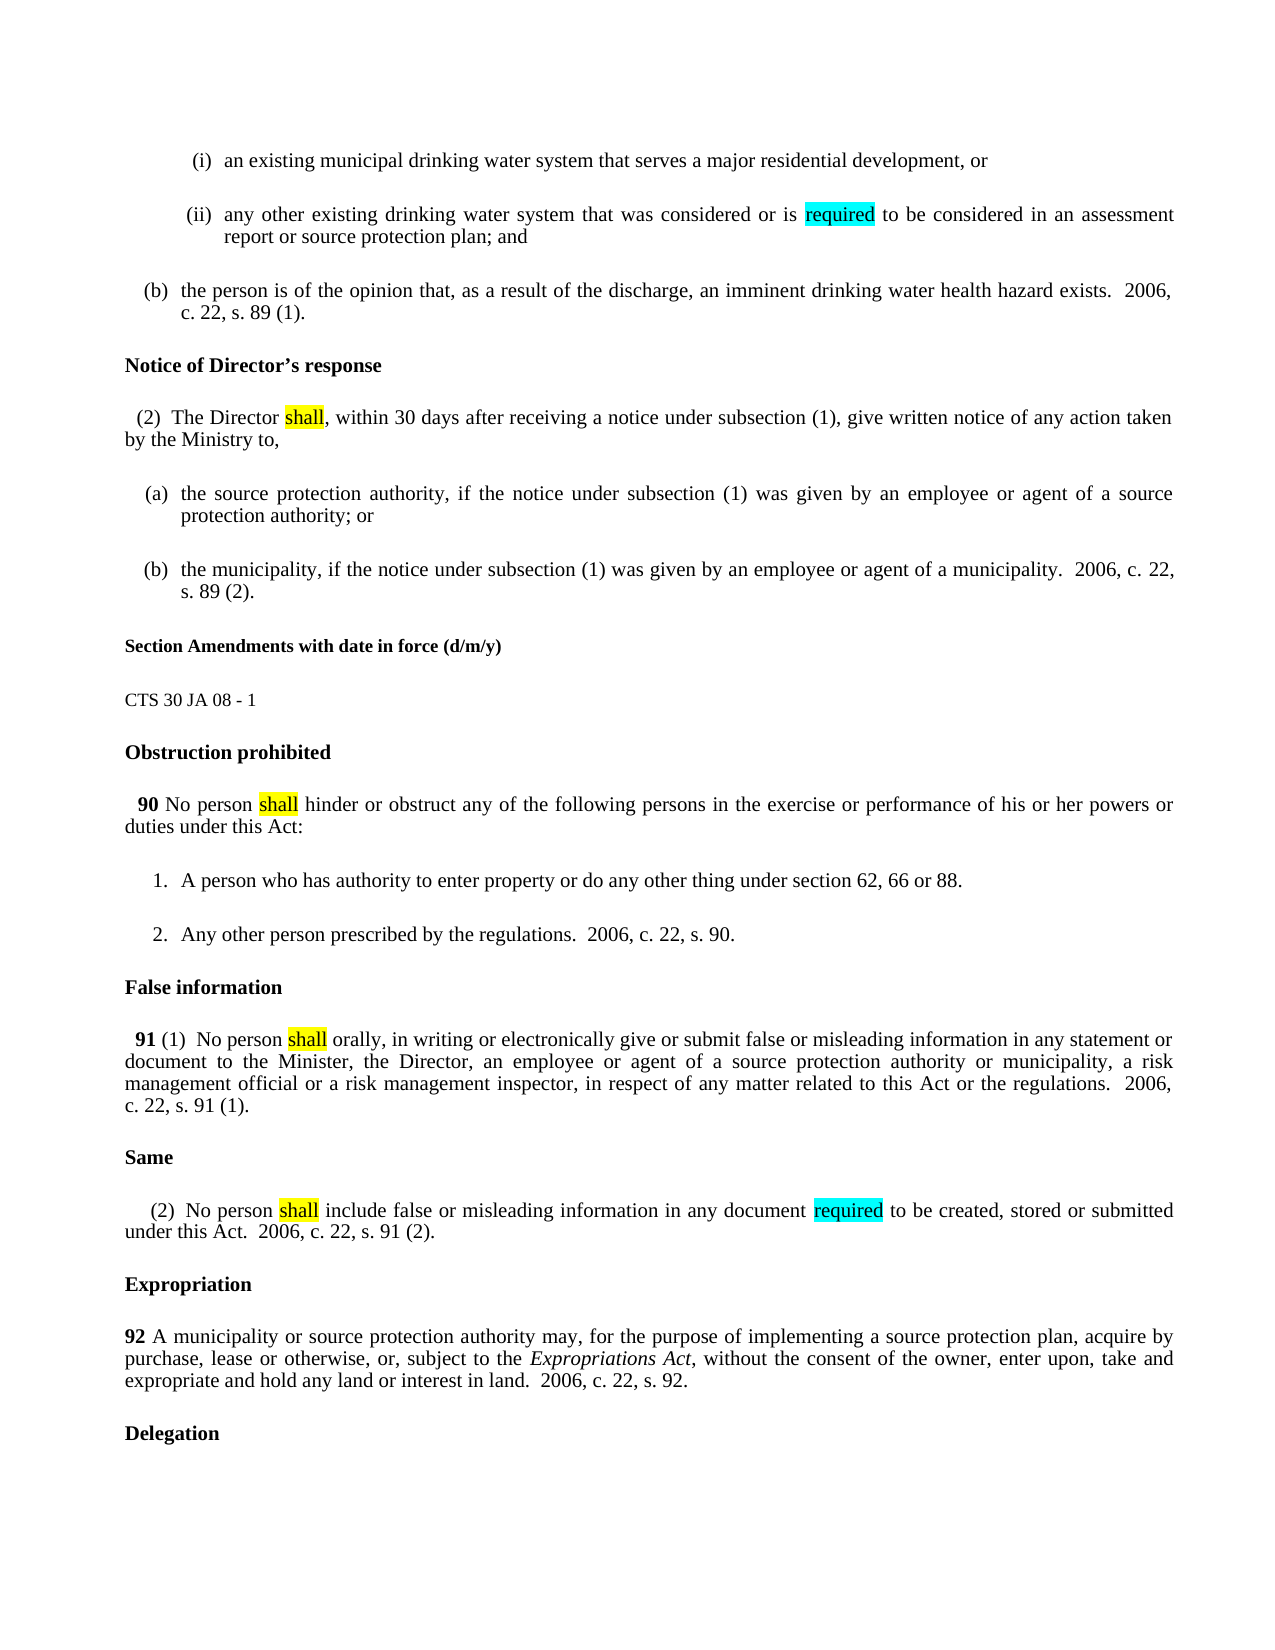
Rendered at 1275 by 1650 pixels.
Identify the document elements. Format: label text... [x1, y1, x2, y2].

text 1. A person who has authority to enter property or do any other thing under section 62, 66 or 88. [124, 870, 1174, 892]
text Delegation [124, 1425, 1174, 1444]
text Notice of Director’s response [124, 357, 1174, 376]
text 90 No person shall hinder or obstruct any of the following persons in the exercise or performance of his or her powers or duties under this Act: [124, 794, 1174, 838]
text False information [124, 979, 1174, 998]
text Section Amendments with date in force (d/m/y) [124, 635, 1174, 657]
text (ii) any other existing drinking water system that was considered or is required to be considered in an assessment report or source protection plan; and [124, 204, 1174, 248]
text (b) the municipality, if the notice under subsection (1) was given by an employee or agent of a municipality. 2006, c. 22, s. 89 (2). [124, 559, 1174, 602]
text 2. Any other person prescribed by the regulations. 2006, c. 22, s. 90. [124, 924, 1174, 946]
text Same [124, 1150, 1174, 1168]
text CTS 30 JA 08 - 1 [124, 689, 1174, 711]
text (2) The Director shall, within 30 days after receiving a notice under subsection (1), give written notice of any action taken by the Ministry to, [124, 407, 1174, 451]
text (2) No person shall include false or misleading information in any document required to be created, stored or submitted under this Act. 2006, c. 22, s. 91 (2). [124, 1200, 1174, 1243]
text 91 (1) No person shall orally, in writing or electronically give or submit false or misleading information in any statement or document to the Minister, the Director, an employee or agent of a source protection authority or municipality, a risk management official or a risk management inspector, in respect of any matter related to this Act or the regulations. 2006, c. 22, s. 91 (1). [124, 1029, 1174, 1116]
text Obstruction prohibited [124, 744, 1174, 763]
text (a) the source protection authority, if the notice under subsection (1) was given by an employee or agent of a source protection authority; or [124, 483, 1174, 526]
text (b) the person is of the opinion that, as a result of the discharge, an imminent drinking water health hazard exists. 2006, c. 22, s. 89 (1). [124, 280, 1174, 324]
text Expropriation [124, 1277, 1174, 1295]
text 92 A municipality or source protection authority may, for the purpose of implementing a source protection plan, acquire by purchase, lease or otherwise, or, subject to the Expropriations Act, without the consent of the owner, enter upon, take and expropriate and hold any land or interest in land. 2006, c. 22, s. 92. [124, 1327, 1174, 1392]
text (i) an existing municipal drinking water system that serves a major residential development, or [124, 150, 1174, 172]
